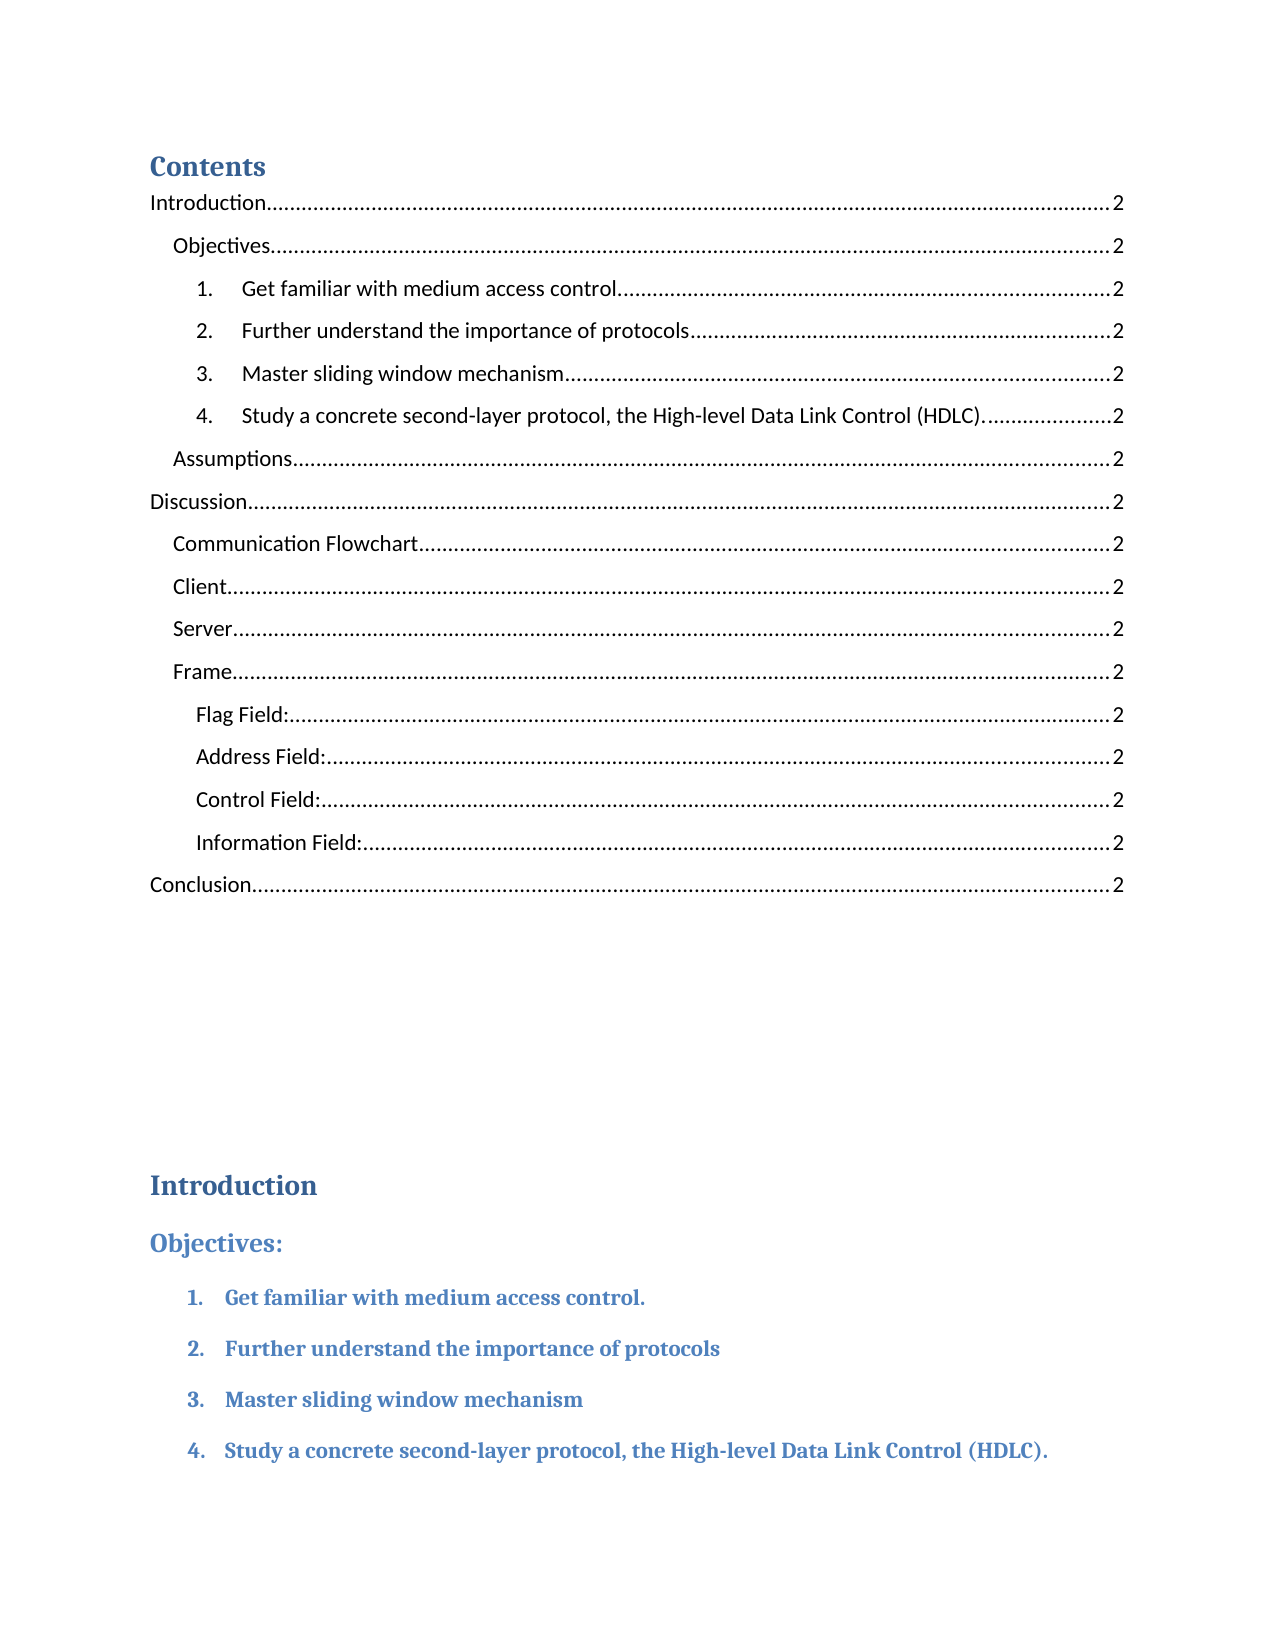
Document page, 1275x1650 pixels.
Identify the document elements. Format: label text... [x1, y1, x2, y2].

subtitle Introduction [150, 1169, 1125, 1202]
subtitle Objectives: [150, 1228, 1125, 1259]
subtitle Further understand the importance of protocols [187, 1336, 1125, 1362]
subtitle Get familiar with medium access control. [187, 1285, 1125, 1311]
subtitle Master sliding window mechanism [187, 1387, 1125, 1413]
subtitle Study a concrete second-layer protocol, the High-level Data Link Control (HDLC). [187, 1438, 1125, 1464]
